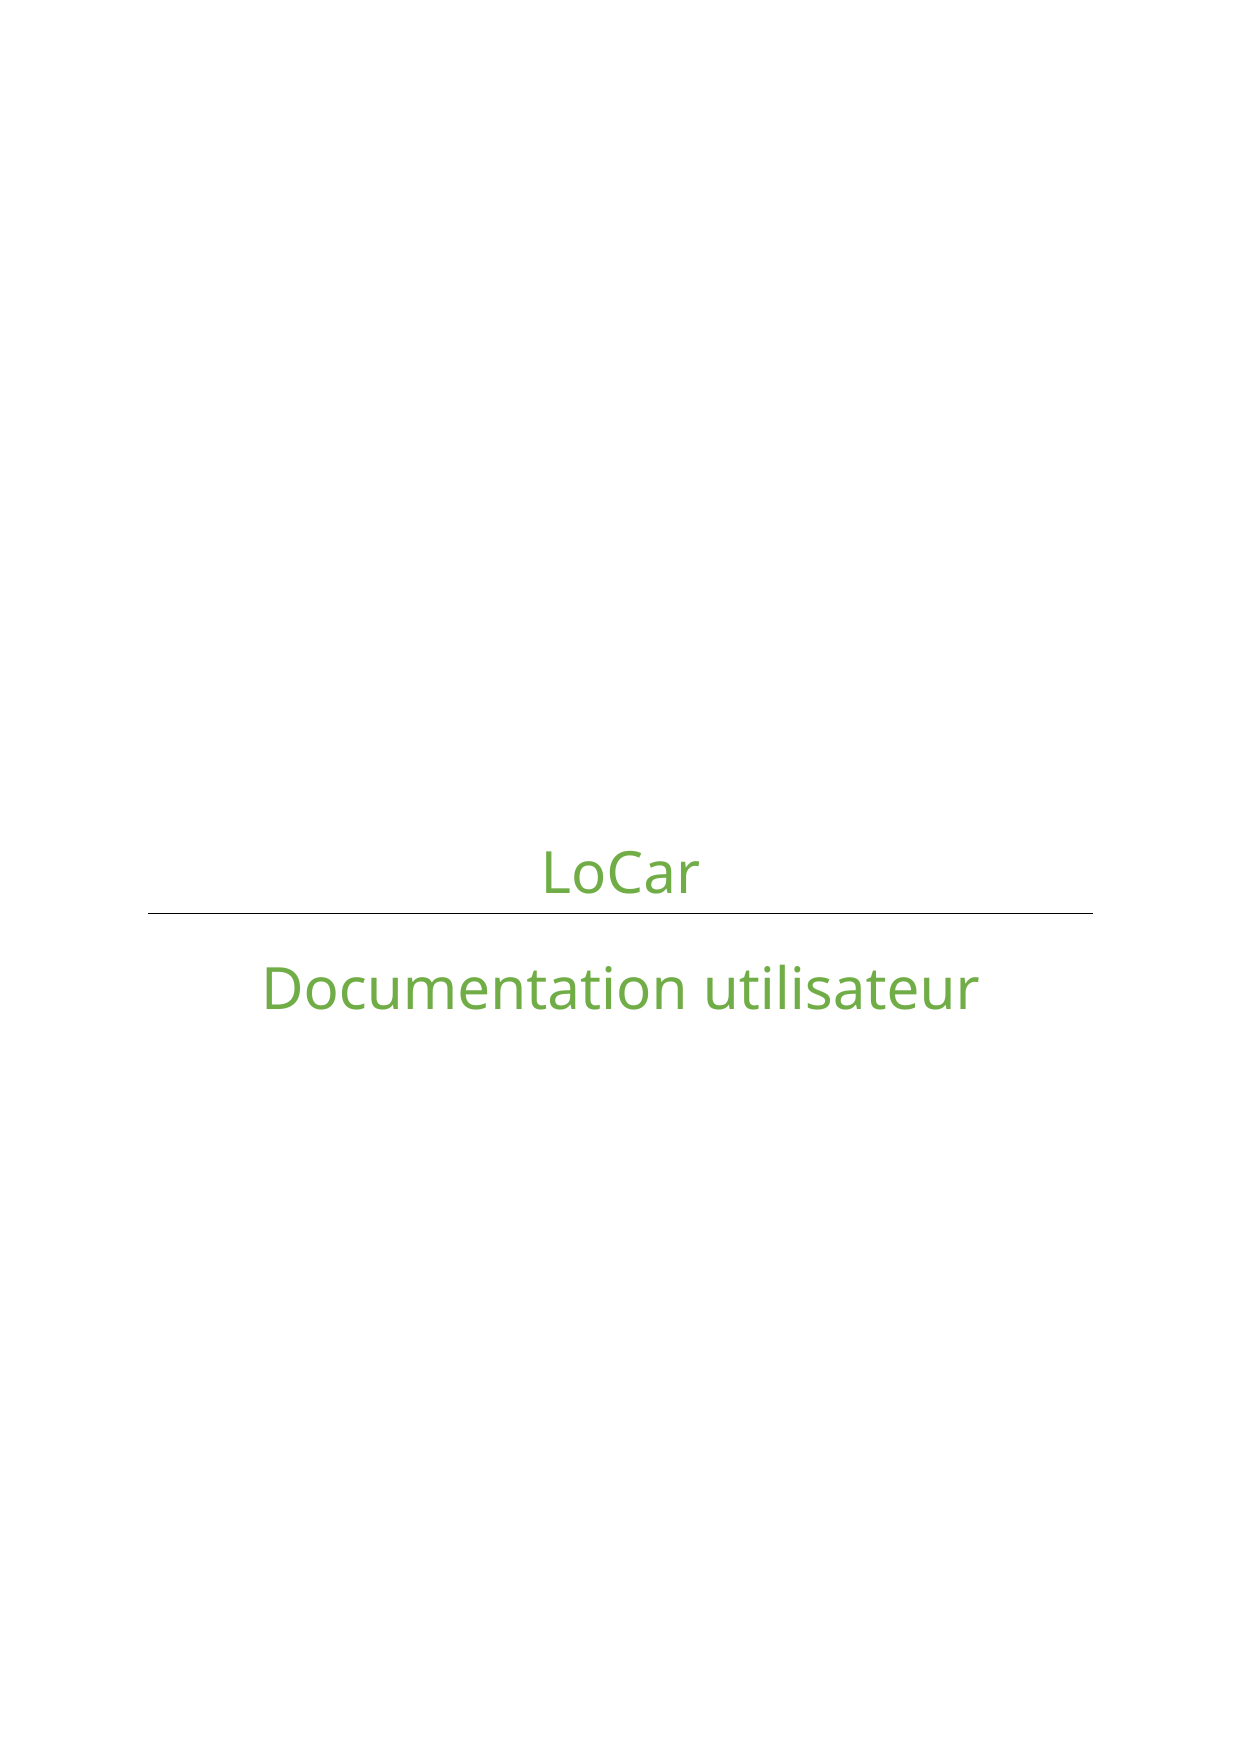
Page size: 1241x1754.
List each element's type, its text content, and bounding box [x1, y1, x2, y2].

text LoCar [148, 831, 1093, 913]
text Documentation utilisateur [148, 947, 1093, 1026]
